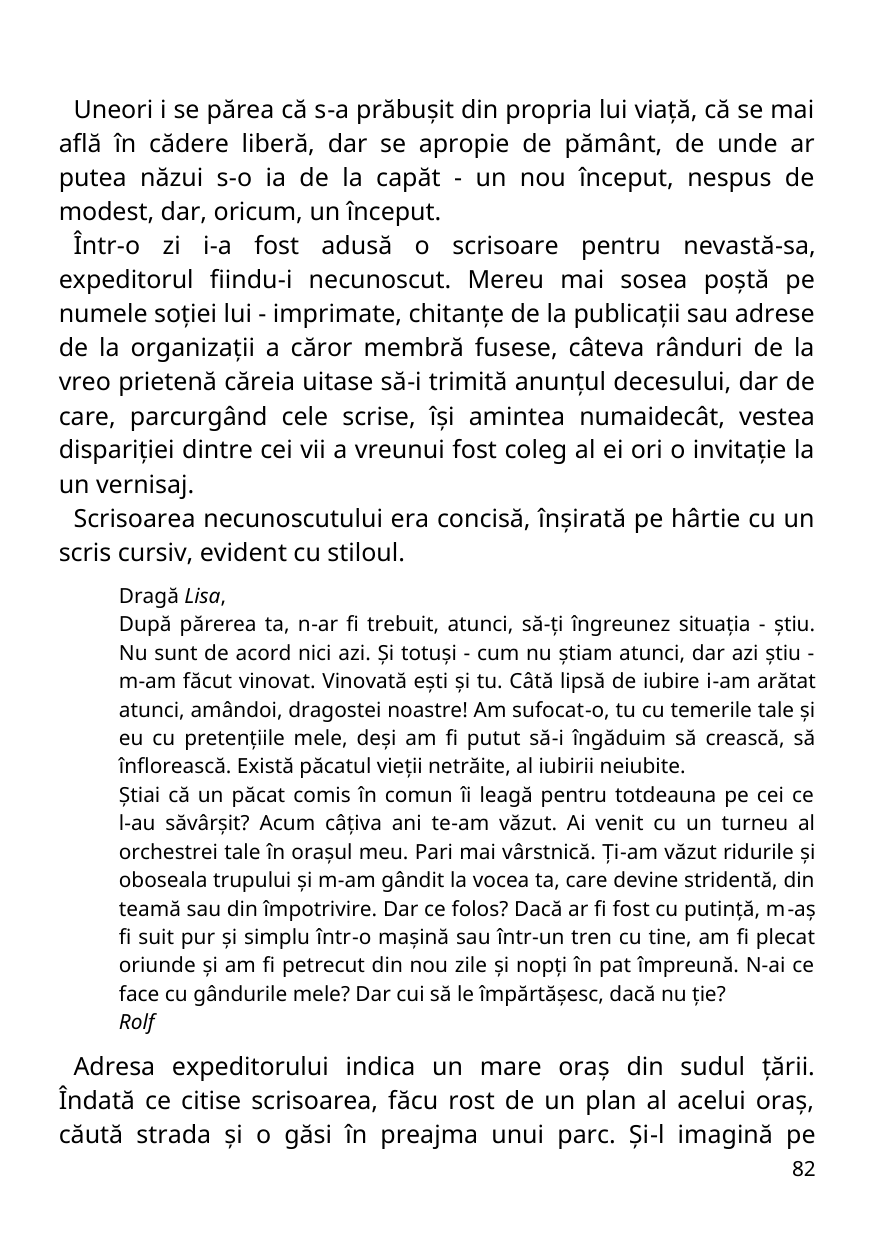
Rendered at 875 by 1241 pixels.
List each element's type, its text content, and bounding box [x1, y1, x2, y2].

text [58, 1048, 816, 1151]
text Rolf [119, 1007, 816, 1036]
text Scrisoarea necunoscutului era concisă, înşirată pe hârtie cu un scris cursiv, evident cu stiloul. [58, 500, 816, 568]
text Ştiai că un păcat comis în comun îi leagă pentru totdeauna pe cei ce l-au săvârşit? Acum câţiva ani te-am văzut. Ai venit cu un turneu al orchestrei tale în oraşul meu. Pari mai vârstnică. Ţi-am văzut ridurile şi oboseala trupului şi m-am gândit la vocea ta, care devine stridentă, din teamă sau din împotrivire. Dar ce folos? Dacă ar fi fost cu putinţă, m-aş fi suit pur şi simplu într-o maşină sau într-un tren cu tine, am fi plecat oriunde şi am fi petrecut din nou zile şi nopţi în pat împreună. N-ai ce face cu gândurile mele? Dar cui să le împărtăşesc, dacă nu ţie? [119, 780, 816, 1007]
text Într-o zi i-a fost adusă o scrisoare pentru nevastă-sa, expeditorul fiindu-i necunoscut. Mereu mai sosea poştă pe numele soţiei lui - imprimate, chitanţe de la publicaţii sau adrese de la organizaţii a căror membră fusese, câteva rânduri de la vreo prietenă căreia uitase să-i trimită anunţul decesului, dar de care, parcurgând cele scrise, îşi amintea numaidecât, vestea dispariţiei dintre cei vii a vreunui fost coleg al ei ori o invitaţie la un vernisaj. [58, 228, 816, 500]
text După părerea ta, n-ar fi trebuit, atunci, să-ţi îngreunez situaţia - ştiu. Nu sunt de acord nici azi. Şi totuşi - cum nu ştiam atunci, dar azi ştiu - m-am făcut vinovat. Vinovată eşti şi tu. Câtă lipsă de iubire i-am arătat atunci, amândoi, dragostei noastre! Am sufocat-o, tu cu temerile tale şi eu cu pretenţiile mele, deşi am fi putut să-i îngăduim să crească, să înflorească. Există păcatul vieţii netrăite, al iubirii neiubite. [119, 609, 816, 780]
text Uneori i se părea că s-a prăbuşit din propria lui viaţă, că se mai află în cădere liberă, dar se apropie de pământ, de unde ar putea năzui s-o ia de la capăt - un nou început, nespus de modest, dar, oricum, un început. [58, 92, 816, 228]
text Dragă Lisa, [119, 581, 816, 609]
